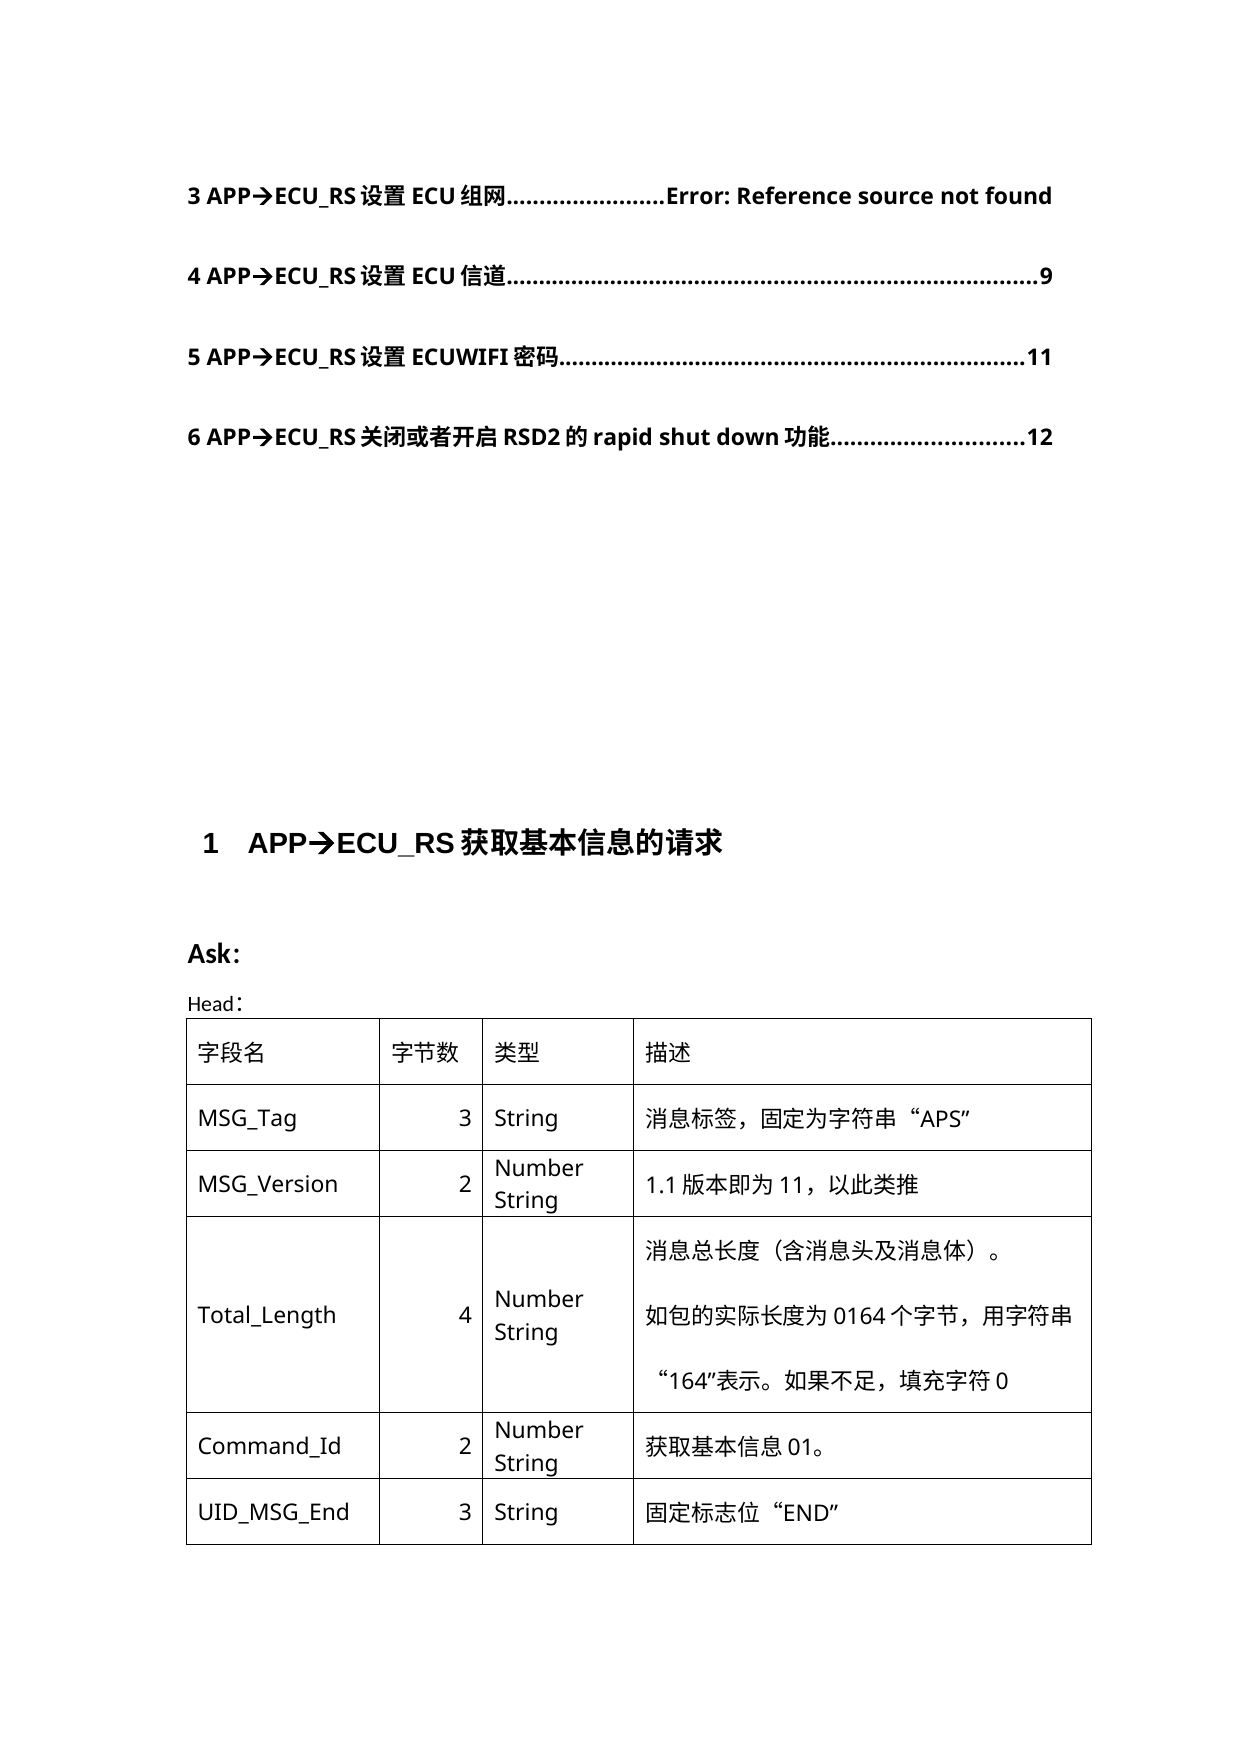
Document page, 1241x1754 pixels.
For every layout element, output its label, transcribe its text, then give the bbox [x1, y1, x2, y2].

table_cell String [483, 1085, 633, 1150]
table_cell 2 [380, 1413, 482, 1478]
table_header 字段名 [187, 1019, 379, 1084]
table_cell Number String [483, 1413, 633, 1478]
table_cell Number String [483, 1217, 633, 1412]
subtitle APPECU_RS获取基本信息的请求 [202, 820, 1053, 862]
table_cell Total_Length [187, 1217, 379, 1412]
table_cell Command_Id [187, 1413, 379, 1478]
table_cell 消息标签，固定为字符串“APS” [634, 1085, 1091, 1150]
table_cell UID_MSG_End [187, 1479, 379, 1544]
table_cell String [483, 1479, 633, 1544]
table_cell 4 [380, 1217, 482, 1412]
table_cell 2 [380, 1151, 482, 1216]
table_cell MSG_Version [187, 1151, 379, 1216]
table_cell 固定标志位“END” [634, 1479, 1091, 1544]
table_cell 获取基本信息01。 [634, 1413, 1091, 1478]
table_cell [634, 1217, 1091, 1412]
text Ask： [187, 921, 1053, 986]
table_cell 1.1版本即为11，以此类推 [634, 1151, 1091, 1216]
table_cell MSG_Tag [187, 1085, 379, 1150]
text Head： [187, 986, 1053, 1018]
table_header 字节数 [380, 1019, 482, 1084]
table_cell Number String [483, 1151, 633, 1216]
table_cell 3 [380, 1479, 482, 1544]
table_cell 3 [380, 1085, 482, 1150]
table_header 类型 [483, 1019, 633, 1084]
table_header 描述 [634, 1019, 1091, 1084]
